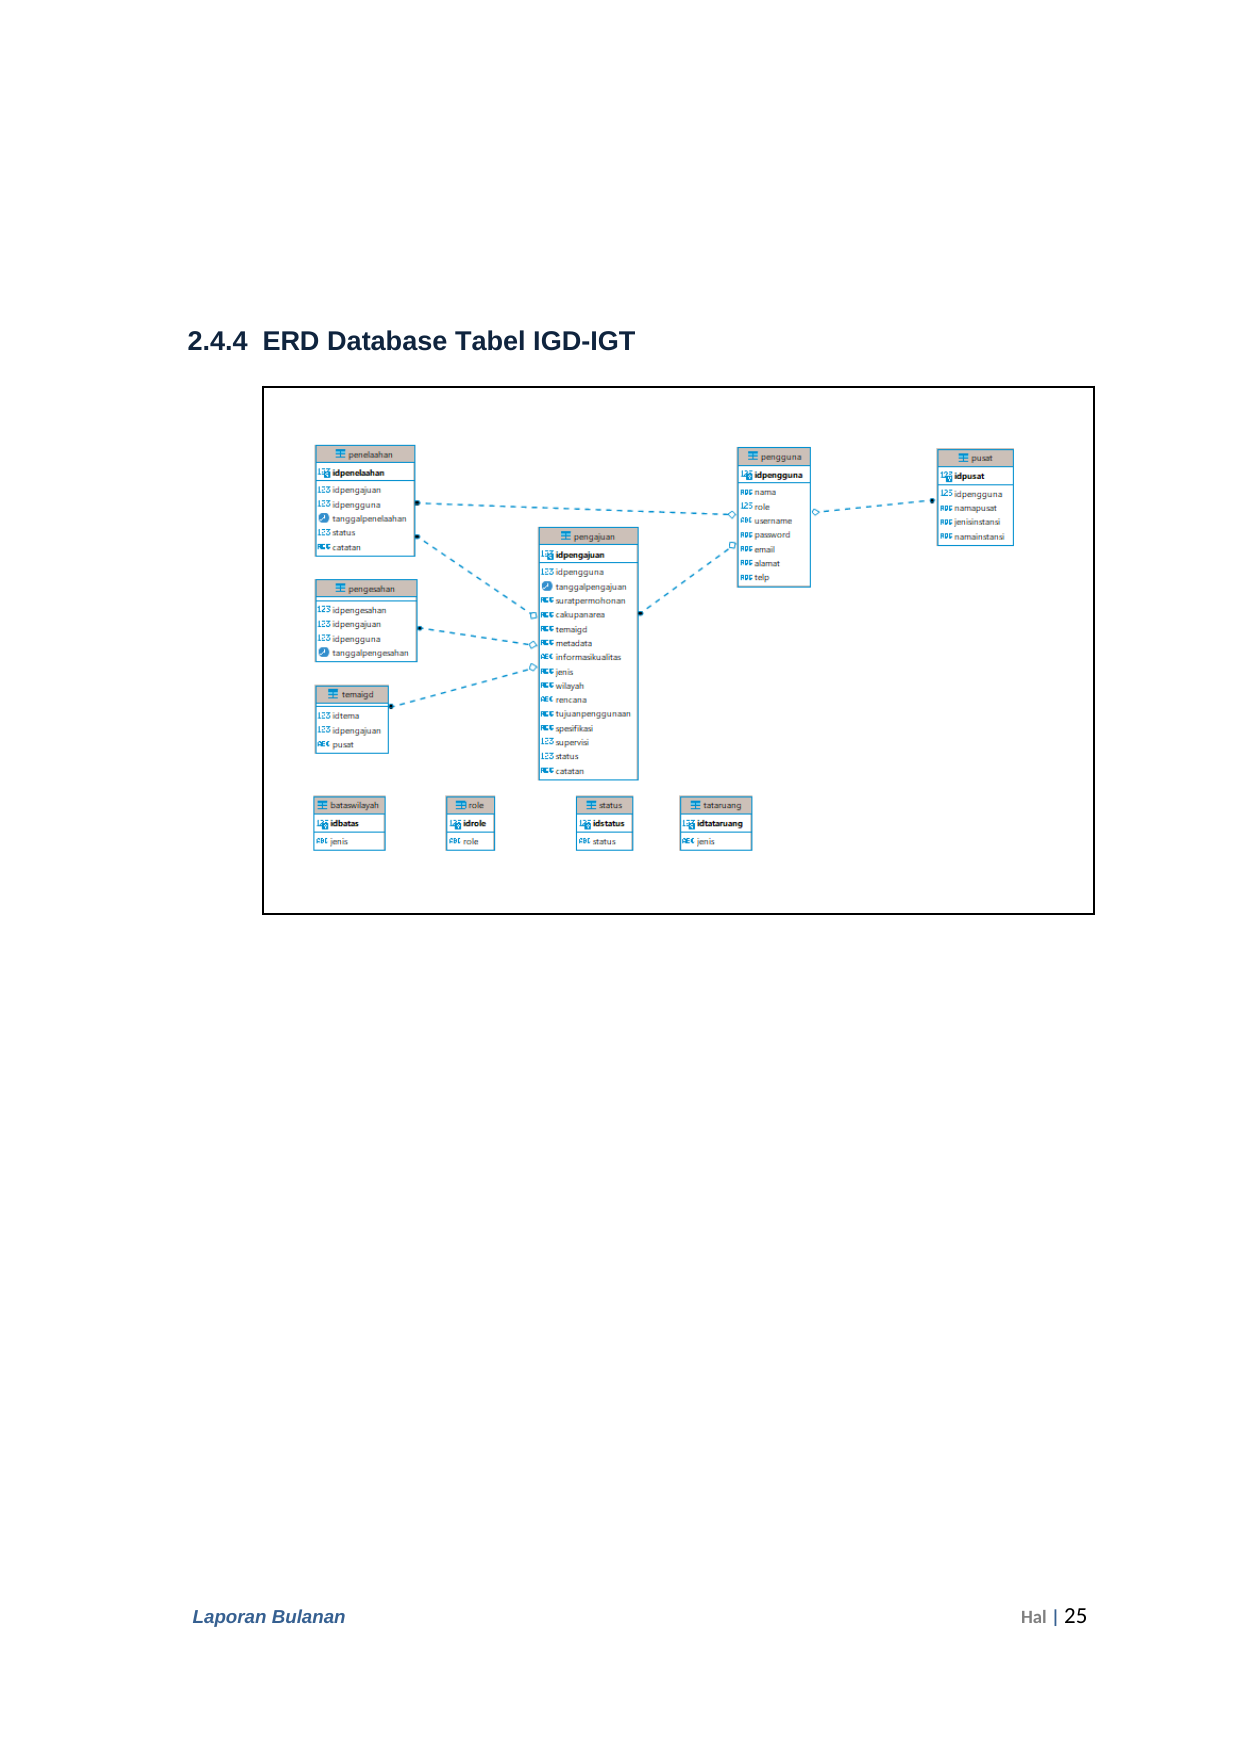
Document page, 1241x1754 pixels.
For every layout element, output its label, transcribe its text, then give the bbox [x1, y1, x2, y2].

picture [273, 398, 1082, 903]
table_header [264, 388, 1093, 913]
subtitle ERD Database Tabel IGD-IGT [187, 325, 1092, 356]
